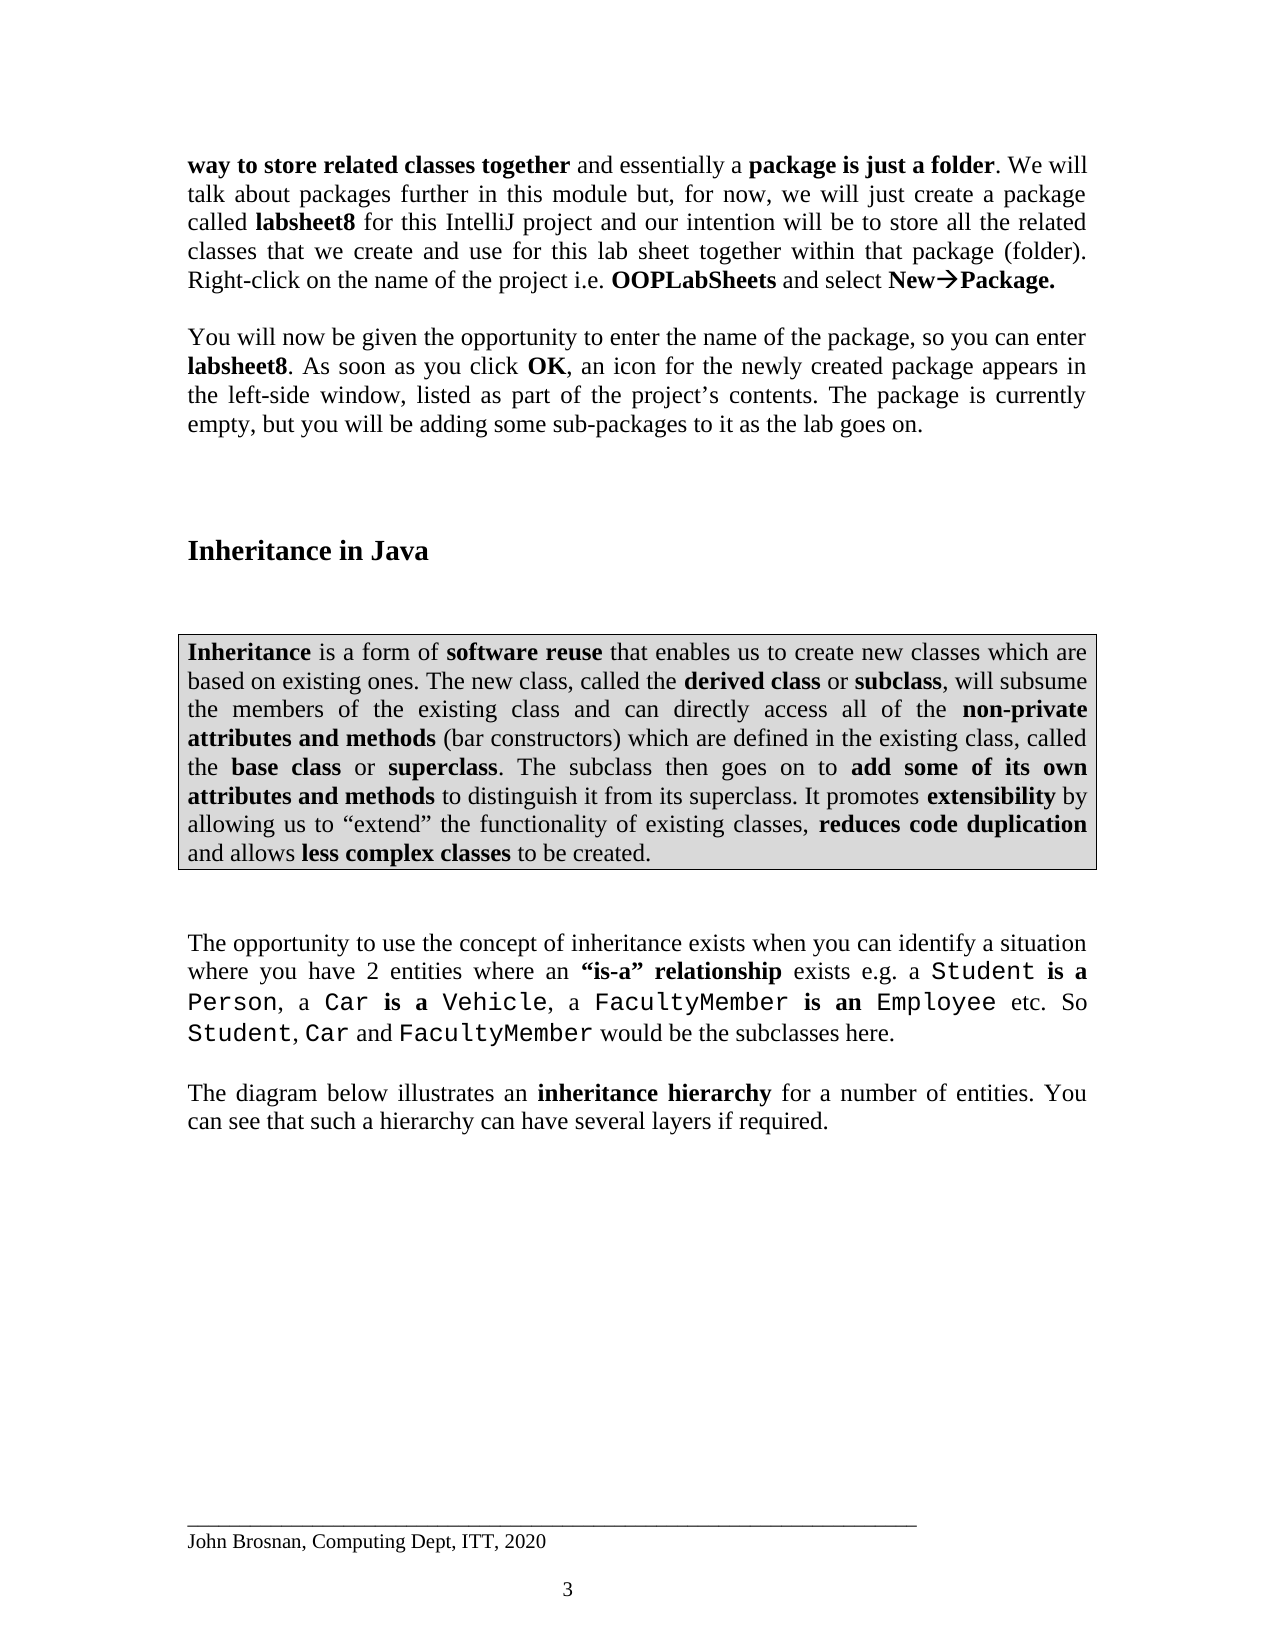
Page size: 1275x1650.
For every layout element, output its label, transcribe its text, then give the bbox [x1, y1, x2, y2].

text You will now be given the opportunity to enter the name of the package, so you can enter labsheet8. As soon as you click OK, an icon for the newly created package appears in the left-side window, listed as part of the project’s contents. The package is currently empty, but you will be adding some sub-packages to it as the lab goes on. [187, 322, 1087, 437]
text Inheritance is a form of software reuse that enables us to create new classes which are based on existing ones. The new class, called the derived class or subclass, will subsume the members of the existing class and can directly access all of the non-private attributes and methods (bar constructors) which are defined in the existing class, called the base class or superclass. The subclass then goes on to add some of its own attributes and methods to distinguish it from its superclass. It promotes extensibility by allowing us to “extend” the functionality of existing classes, reduces code duplication and allows less complex classes to be created. [179, 635, 1096, 869]
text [187, 150, 1087, 294]
text The diagram below illustrates an inheritance hierarchy for a number of entities. You can see that such a hierarchy can have several layers if required. [187, 1078, 1087, 1135]
text Inheritance in Java [187, 533, 1087, 567]
text The opportunity to use the concept of inheritance exists when you can identify a situation where you have 2 entities where an “is-a” relationship exists e.g. a Student is a Person, a Car is a Vehicle, a FacultyMember is an Employee etc. So Student, Car and FacultyMember would be the subclasses here. [187, 928, 1087, 1049]
